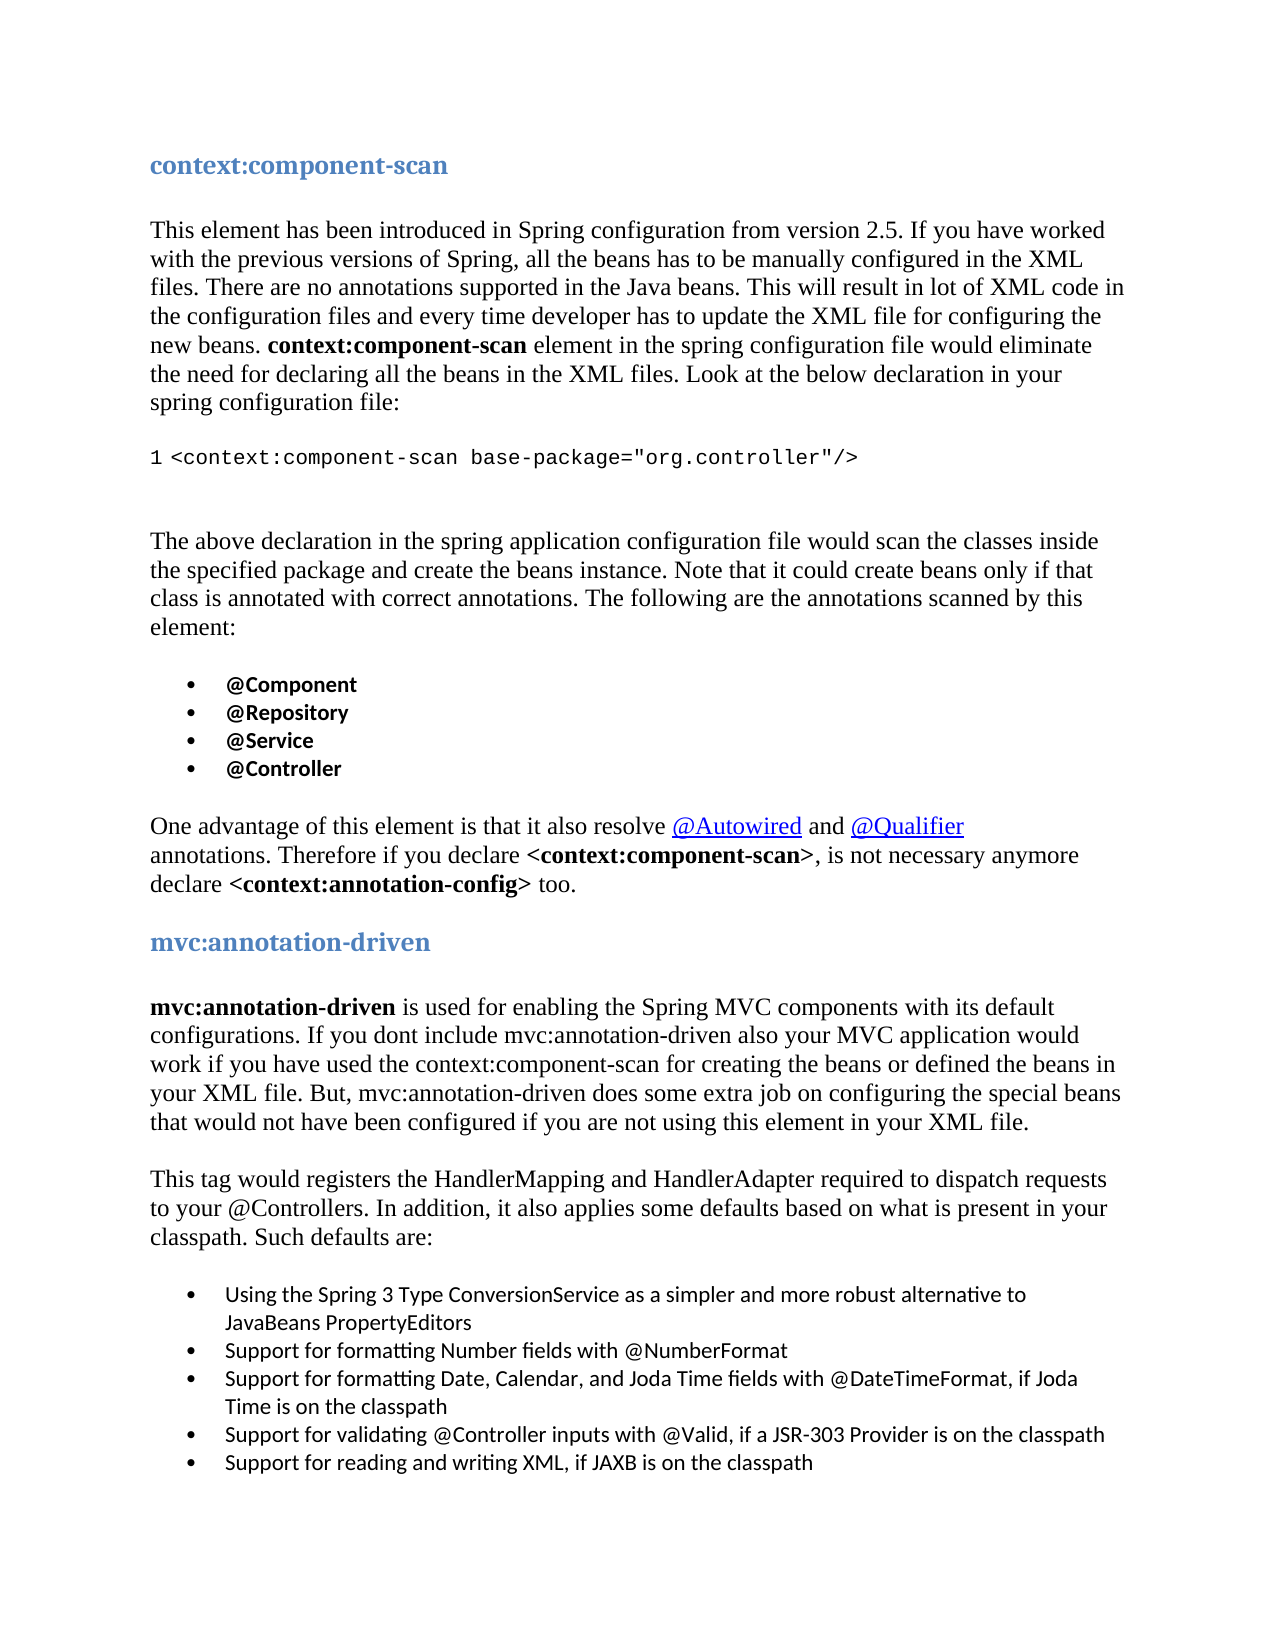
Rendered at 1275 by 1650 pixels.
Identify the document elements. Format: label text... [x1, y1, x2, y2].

text One advantage of this element is that it also resolve @Autowired and @Qualifier annotations. Therefore if you declare <context:component-scan>, is not necessary anymore declare <context:annotation-config> too. [150, 811, 1125, 898]
text This element has been introduced in Spring configuration from version 2.5. If you have worked with the previous versions of Spring, all the beans has to be manually configured in the XML files. There are no annotations supported in the Java beans. This will result in lot of XML code in the configuration files and every time developer has to update the XML file for configuring the new beans. context:component-scan element in the spring configuration file would eliminate the need for declaring all the beans in the XML files. Look at the below declaration in your spring configuration file: [150, 215, 1125, 416]
text The above declaration in the spring application configuration file would scan the classes inside the specified package and create the beans instance. Note that it could create beans only if that class is annotated with correct annotations. The following are the annotations scanned by this element: [150, 526, 1125, 641]
list @Component [187, 670, 1125, 698]
list @Controller [187, 754, 1125, 782]
subtitle mvc:annotation-driven [150, 927, 1125, 958]
list @Service [187, 726, 1125, 754]
text mvc:annotation-driven is used for enabling the Spring MVC components with its default configurations. If you dont include mvc:annotation-driven also your MVC application would work if you have used the context:component-scan for creating the beans or defined the beans in your XML file. But, mvc:annotation-driven does some extra job on configuring the special beans that would not have been configured if you are not using this element in your XML file. [150, 992, 1125, 1135]
list @Repository [187, 698, 1125, 726]
list Support for formatting Date, Calendar, and Joda Time fields with @DateTimeFormat, if Joda Time is on the classpath [187, 1364, 1125, 1420]
table_header <context:component-scan base-package="org.controller"/> [169, 445, 864, 497]
list Support for formatting Number fields with @NumberFormat [187, 1336, 1125, 1364]
text This tag would registers the HandlerMapping and HandlerAdapter required to dispatch requests to your @Controllers. In addition, it also applies some defaults based on what is present in your classpath. Such defaults are: [150, 1164, 1125, 1251]
list Support for validating @Controller inputs with @Valid, if a JSR-303 Provider is on the classpath [187, 1420, 1125, 1448]
table_header 1 [149, 445, 169, 497]
list Using the Spring 3 Type ConversionService as a simpler and more robust alternative to JavaBeans PropertyEditors [187, 1280, 1125, 1336]
subtitle context:component-scan [150, 150, 1125, 181]
list Support for reading and writing XML, if JAXB is on the classpath [187, 1448, 1125, 1476]
